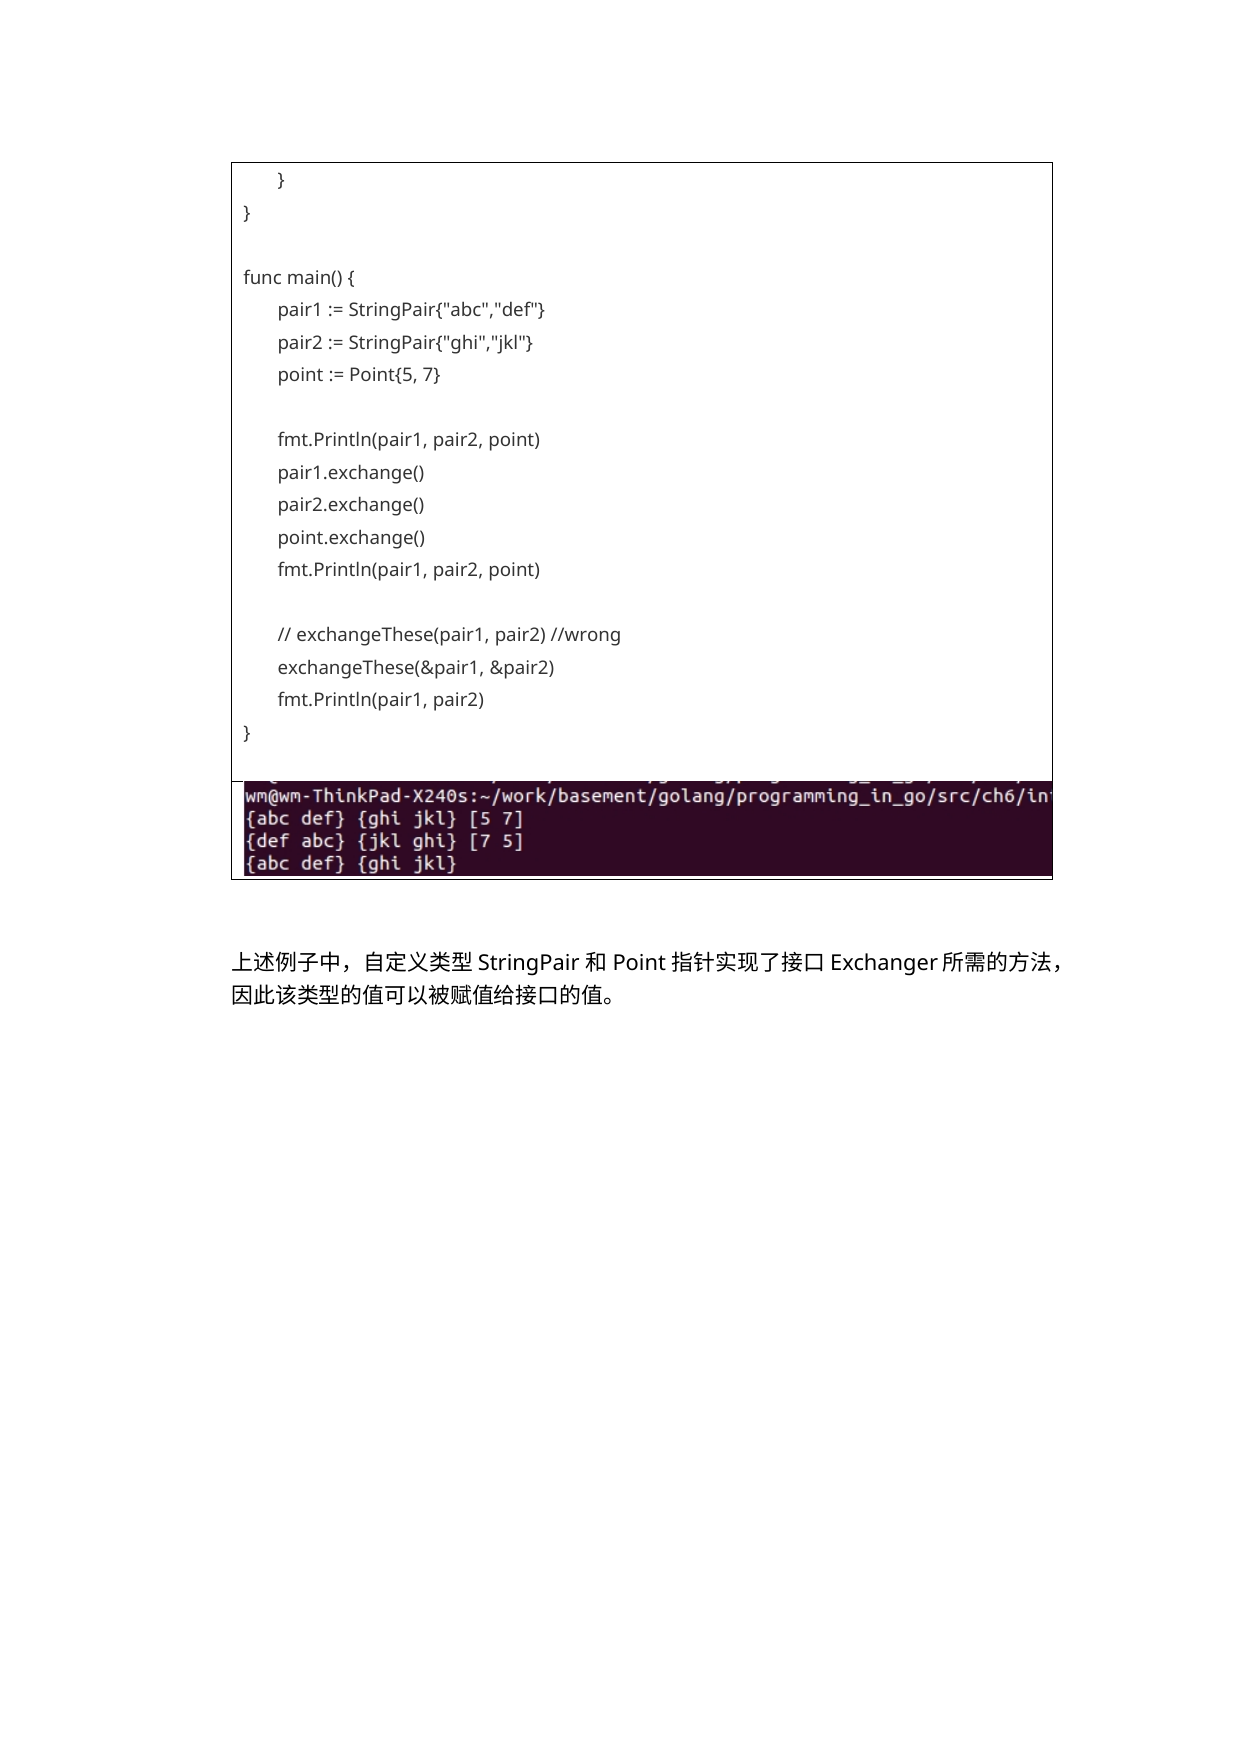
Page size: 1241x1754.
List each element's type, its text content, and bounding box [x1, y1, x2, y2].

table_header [232, 163, 1052, 781]
table_cell [232, 782, 1052, 879]
text 上述例子中，自定义类型StringPair 和 Point 指针实现了接口Exchanger所需的方法，因此该类型的值可以被赋值给接口的值。 [231, 945, 1053, 1010]
picture [243, 781, 1053, 876]
